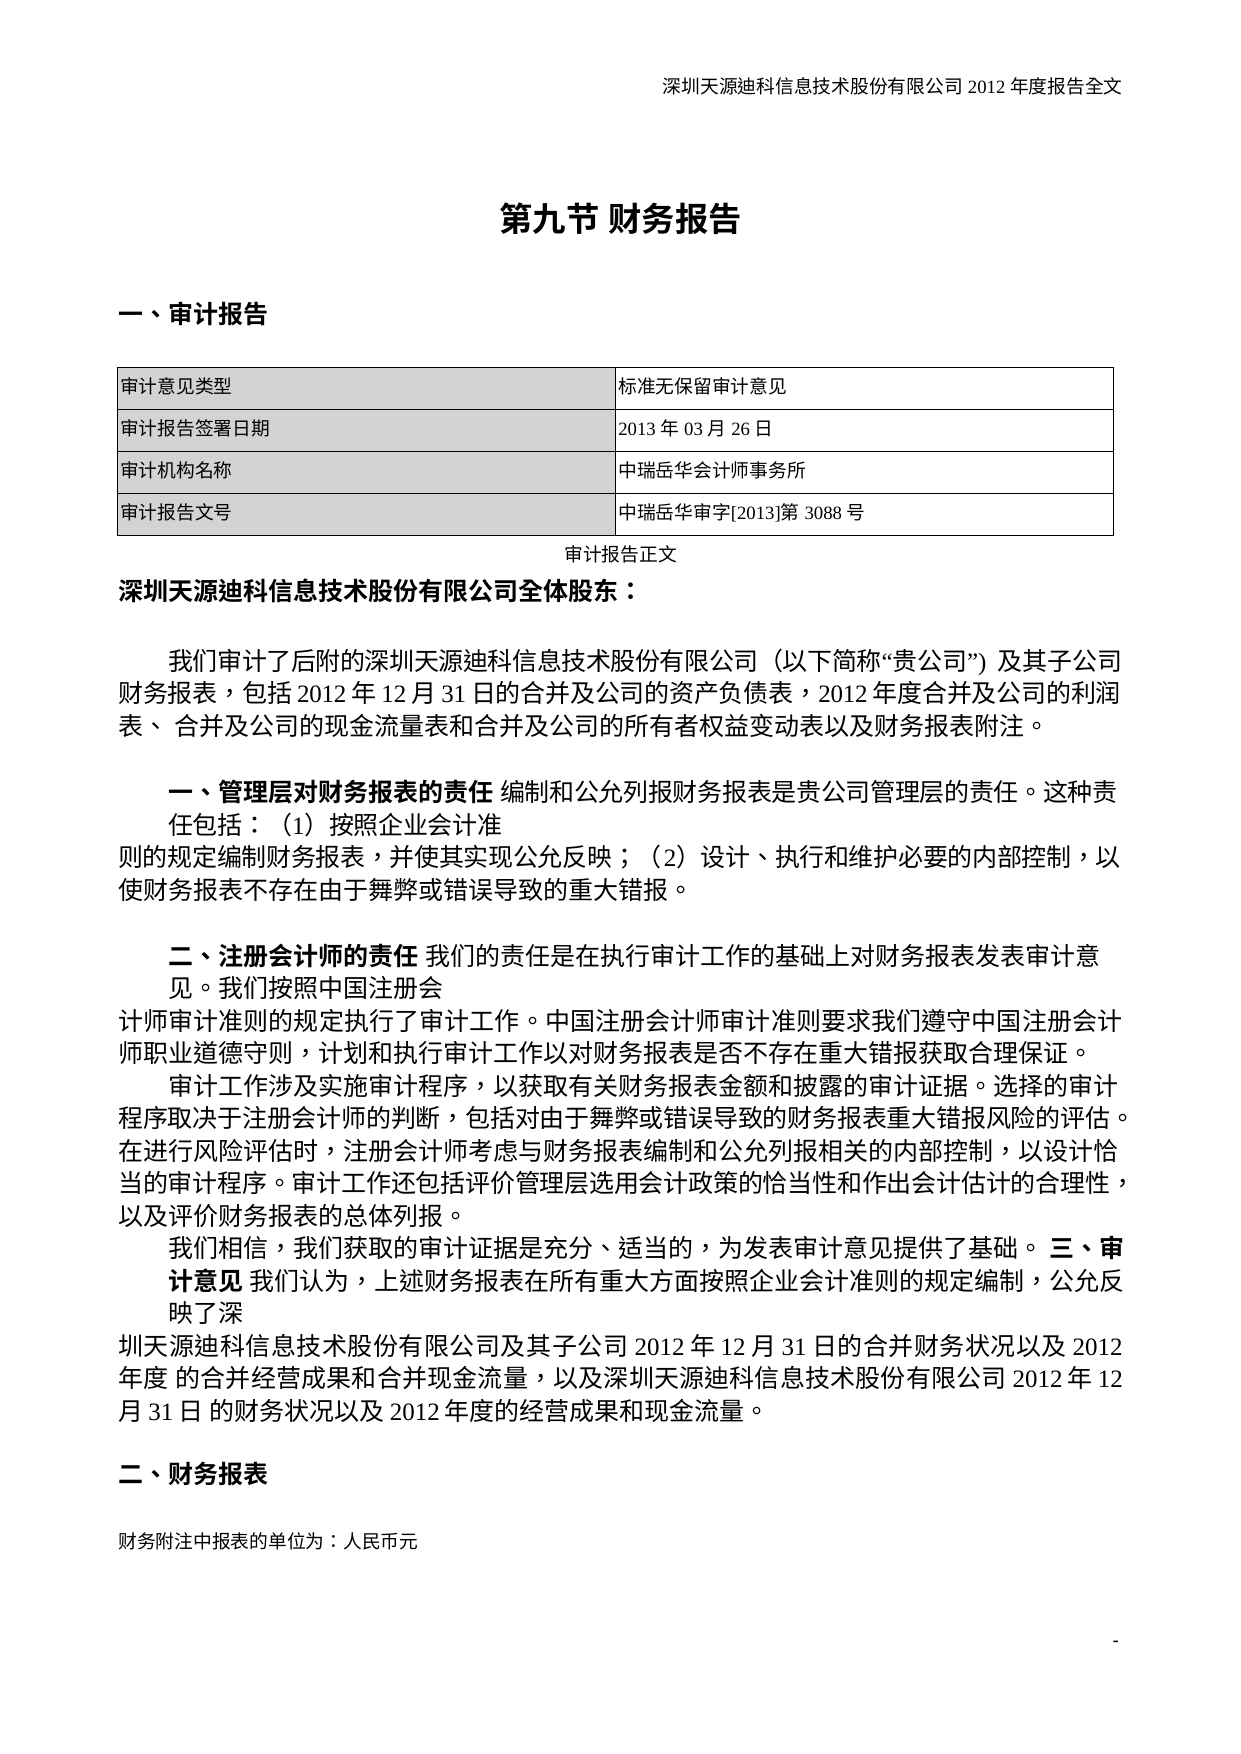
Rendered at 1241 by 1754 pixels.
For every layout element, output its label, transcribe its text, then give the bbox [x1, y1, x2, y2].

subtitle 审计工作涉及实施审计程序，以获取有关财务报表金额和披露的审计证据。选择的审计 程序取决于注册会计师的判断，包括对由于舞弊或错误导致的财务报表重大错报风险的评估。 在进行风险评估时，注册会计师考虑与财务报表编制和公允列报相关的内部控制，以设计恰 当的审计程序。审计工作还包括评价管理层选用会计政策的恰当性和作出会计估计的合理性， 以及评价财务报表的总体列报。 [118, 1069, 1137, 1232]
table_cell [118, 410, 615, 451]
subtitle 第九节 财务报告 [493, 196, 748, 242]
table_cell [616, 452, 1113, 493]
subtitle 圳天源迪科信息技术股份有限公司及其子公司2012年12月31日的合并财务状况以及2012年度 的合并经营成果和合并现金流量，以及深圳天源迪科信息技术股份有限公司2012年12月31日 的财务状况以及2012年度的经营成果和现金流量。 [118, 1329, 1123, 1427]
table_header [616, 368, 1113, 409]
subtitle 深圳天源迪科信息技术股份有限公司全体股东： [118, 573, 1146, 607]
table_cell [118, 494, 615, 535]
text 一、管理层对财务报表的责任 编制和公允列报财务报表是贵公司管理层的责任。这种责任包括：（1）按照企业会计准 [168, 776, 1136, 841]
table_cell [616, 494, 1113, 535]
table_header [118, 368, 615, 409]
subtitle 我们相信，我们获取的审计证据是充分、适当的，为发表审计意见提供了基础。 三、审计意见 我们认为，上述财务报表在所有重大方面按照企业会计准则的规定编制，公允反映了深 [168, 1232, 1136, 1329]
subtitle 则的规定编制财务报表，并使其实现公允反映；（2）设计、执行和维护必要的内部控制，以 使财务报表不存在由于舞弊或错误导致的重大错报。 [118, 841, 1123, 906]
subtitle 计师审计准则的规定执行了审计工作。中国注册会计师审计准则要求我们遵守中国注册会计 师职业道德守则，计划和执行审计工作以对财务报表是否不存在重大错报获取合理保证。 [118, 1004, 1123, 1069]
subtitle 二、财务报表 [118, 1456, 1146, 1490]
subtitle 一、审计报告 [118, 297, 1136, 331]
subtitle 我们审计了后附的深圳天源迪科信息技术股份有限公司（以下简称“贵公司”) 及其子公司 财务报表，包括2012年12月31日的合并及公司的资产负债表，2012年度合并及公司的利润表、 合并及公司的现金流量表和合并及公司的所有者权益变动表以及财务报表附注。 [118, 644, 1136, 742]
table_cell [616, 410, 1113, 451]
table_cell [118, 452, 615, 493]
text 财务附注中报表的单位为：人民币元 [118, 1528, 1146, 1553]
text 二、注册会计师的责任 我们的责任是在执行审计工作的基础上对财务报表发表审计意见。我们按照中国注册会 [168, 939, 1136, 1004]
text 审计报告正文 [493, 541, 748, 567]
